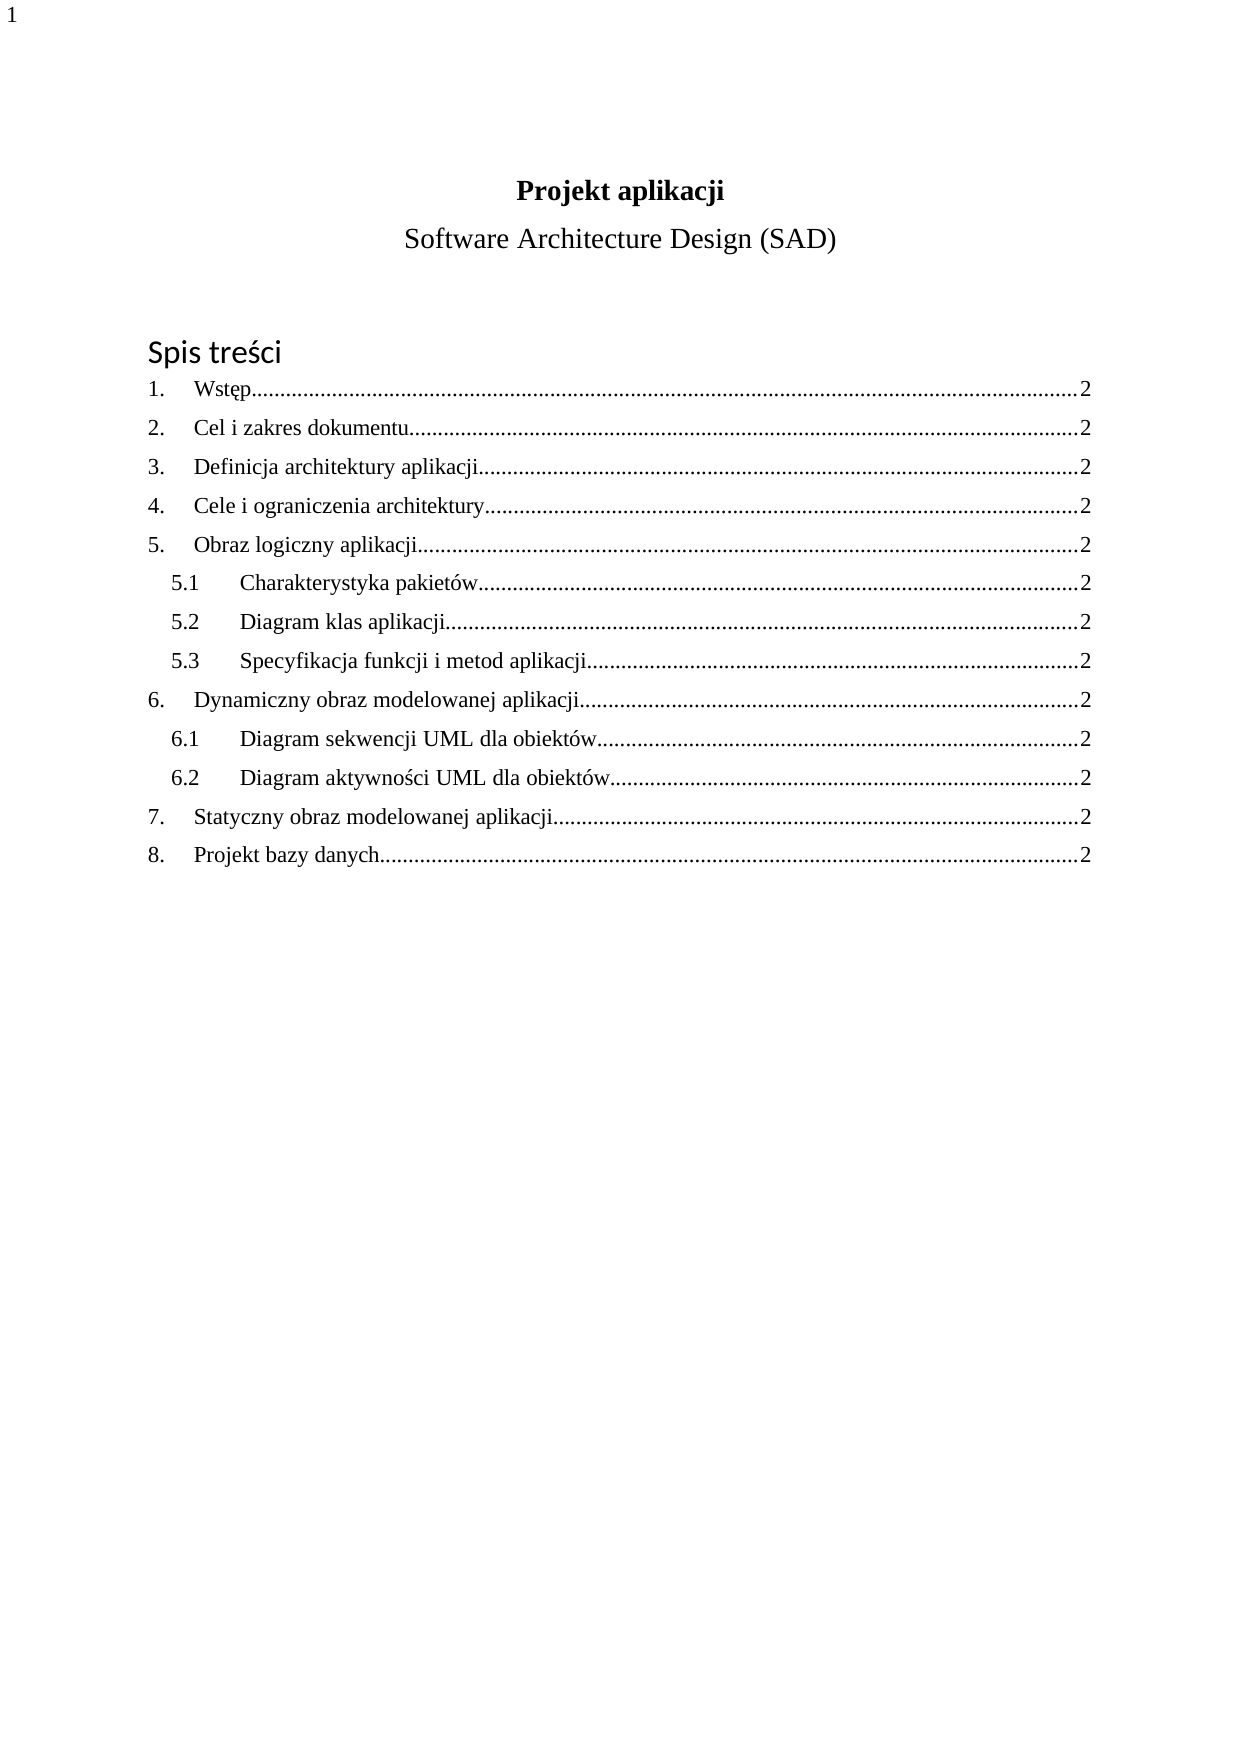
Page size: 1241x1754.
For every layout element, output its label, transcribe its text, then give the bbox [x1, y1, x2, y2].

title Spis treści [148, 332, 1107, 372]
text Software Architecture Design (SAD) [148, 221, 1093, 254]
text Projekt aplikacji [148, 173, 1093, 206]
